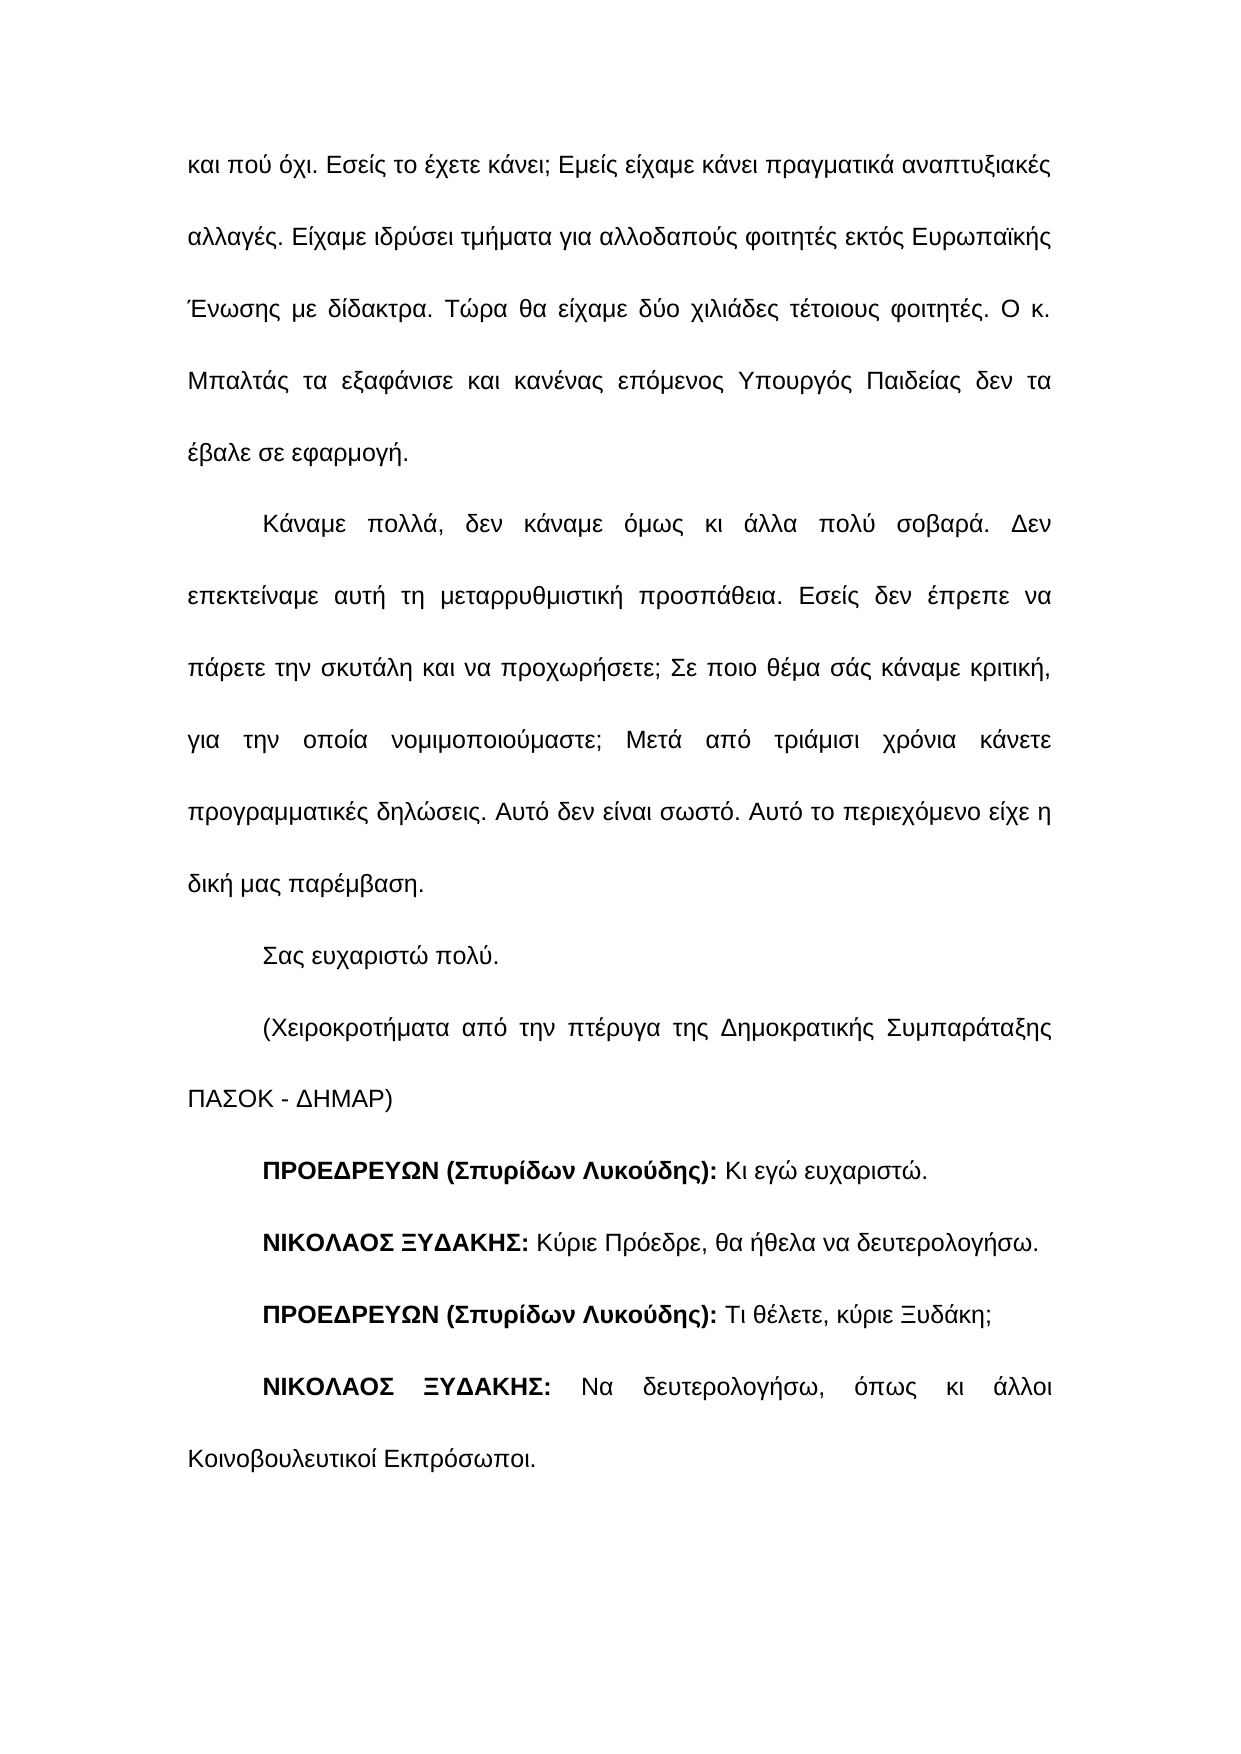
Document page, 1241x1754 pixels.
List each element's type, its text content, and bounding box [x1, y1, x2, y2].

text ΠΡΟΕΔΡΕΥΩΝ (Σπυρίδων Λυκούδης): Κι εγώ ευχαριστώ. [187, 1156, 1053, 1185]
text Κάναμε πολλά, δεν κάναμε όμως κι άλλα πολύ σοβαρά. Δεν επεκτείναμε αυτή τη μεταρρυθμιστική προσπάθεια. Εσείς δεν έπρεπε να πάρετε την σκυτάλη και να προχωρήσετε; Σε ποιο θέμα σάς κάναμε κριτική, για την οποία νομιμοποιούμαστε; Μετά από τριάμισι χρόνια κάνετε προγραμματικές δηλώσεις. Αυτό δεν είναι σωστό. Αυτό το περιεχόμενο είχε η δική μας παρέμβαση. [187, 509, 1053, 897]
text ΠΡΟΕΔΡΕΥΩΝ (Σπυρίδων Λυκούδης): Τι θέλετε, κύριε Ξυδάκη; [187, 1300, 1053, 1329]
text Σας ευχαριστώ πολύ. [187, 941, 1053, 969]
text (Χειροκροτήματα από την πτέρυγα της Δημοκρατικής Συμπαράταξης ΠΑΣΟΚ - ΔΗΜΑΡ) [187, 1012, 1053, 1113]
text ΝΙΚΟΛΑΟΣ ΞΥΔΑΚΗΣ: Κύριε Πρόεδρε, θα ήθελα να δευτερολογήσω. [187, 1228, 1053, 1257]
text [187, 150, 1053, 466]
text ΝΙΚΟΛΑΟΣ ΞΥΔΑΚΗΣ: Να δευτερολογήσω, όπως κι άλλοι Κοινοβουλευτικοί Εκπρόσωποι. [187, 1372, 1053, 1472]
